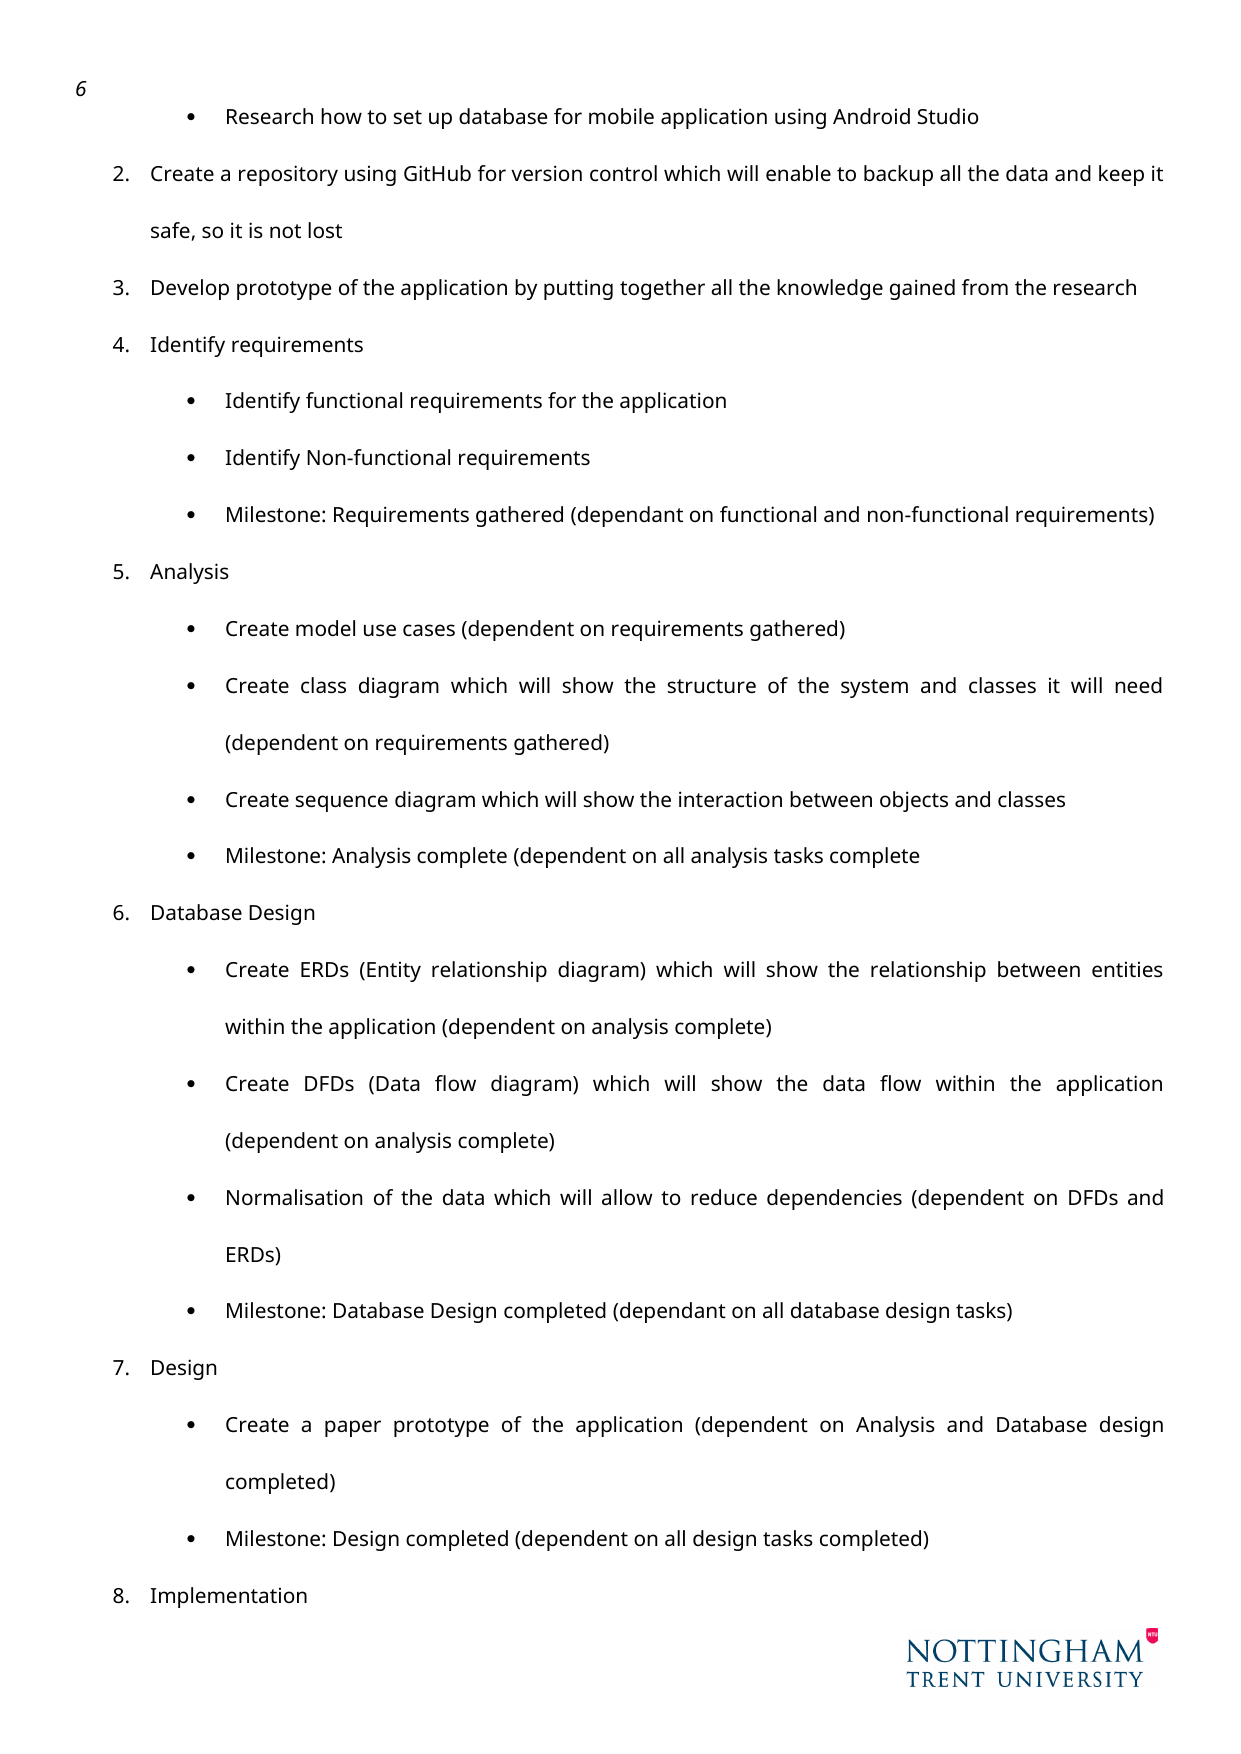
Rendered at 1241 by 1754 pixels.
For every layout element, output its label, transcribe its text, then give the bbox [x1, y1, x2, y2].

list Create a repository using GitHub for version control which will enable to backup all the data and keep it safe, so it is not lost [112, 159, 1165, 244]
list Milestone: Requirements gathered (dependant on functional and non-functional requirements) [187, 500, 1165, 529]
list Implementation [112, 1581, 1165, 1609]
list Create ERDs (Entity relationship diagram) which will show the relationship between entities within the application (dependent on analysis complete) [187, 955, 1165, 1041]
list Create sequence diagram which will show the interaction between objects and classes [187, 785, 1165, 813]
list Identify functional requirements for the application [187, 387, 1165, 415]
list Milestone: Database Design completed (dependant on all database design tasks) [187, 1297, 1165, 1325]
picture [906, 1628, 1158, 1687]
list Identify requirements [112, 330, 1165, 358]
list Identify Non-functional requirements [187, 443, 1165, 472]
list Create DFDs (Data flow diagram) which will show the data flow within the application (dependent on analysis complete) [187, 1069, 1165, 1154]
list Create class diagram which will show the structure of the system and classes it will need (dependent on requirements gathered) [187, 671, 1165, 756]
list Database Design [112, 898, 1165, 927]
list Milestone: Design completed (dependent on all design tasks completed) [187, 1524, 1165, 1552]
list Design [112, 1353, 1165, 1382]
list Milestone: Analysis complete (dependent on all analysis tasks complete [187, 842, 1165, 870]
list Create model use cases (dependent on requirements gathered) [187, 614, 1165, 642]
list Normalisation of the data which will allow to reduce dependencies (dependent on DFDs and ERDs) [187, 1183, 1165, 1268]
list Create a paper prototype of the application (dependent on Analysis and Database design completed) [187, 1410, 1165, 1496]
list Research how to set up database for mobile application using Android Studio [187, 102, 1165, 131]
list Analysis [112, 557, 1165, 586]
list Develop prototype of the application by putting together all the knowledge gained from the research [112, 273, 1165, 301]
